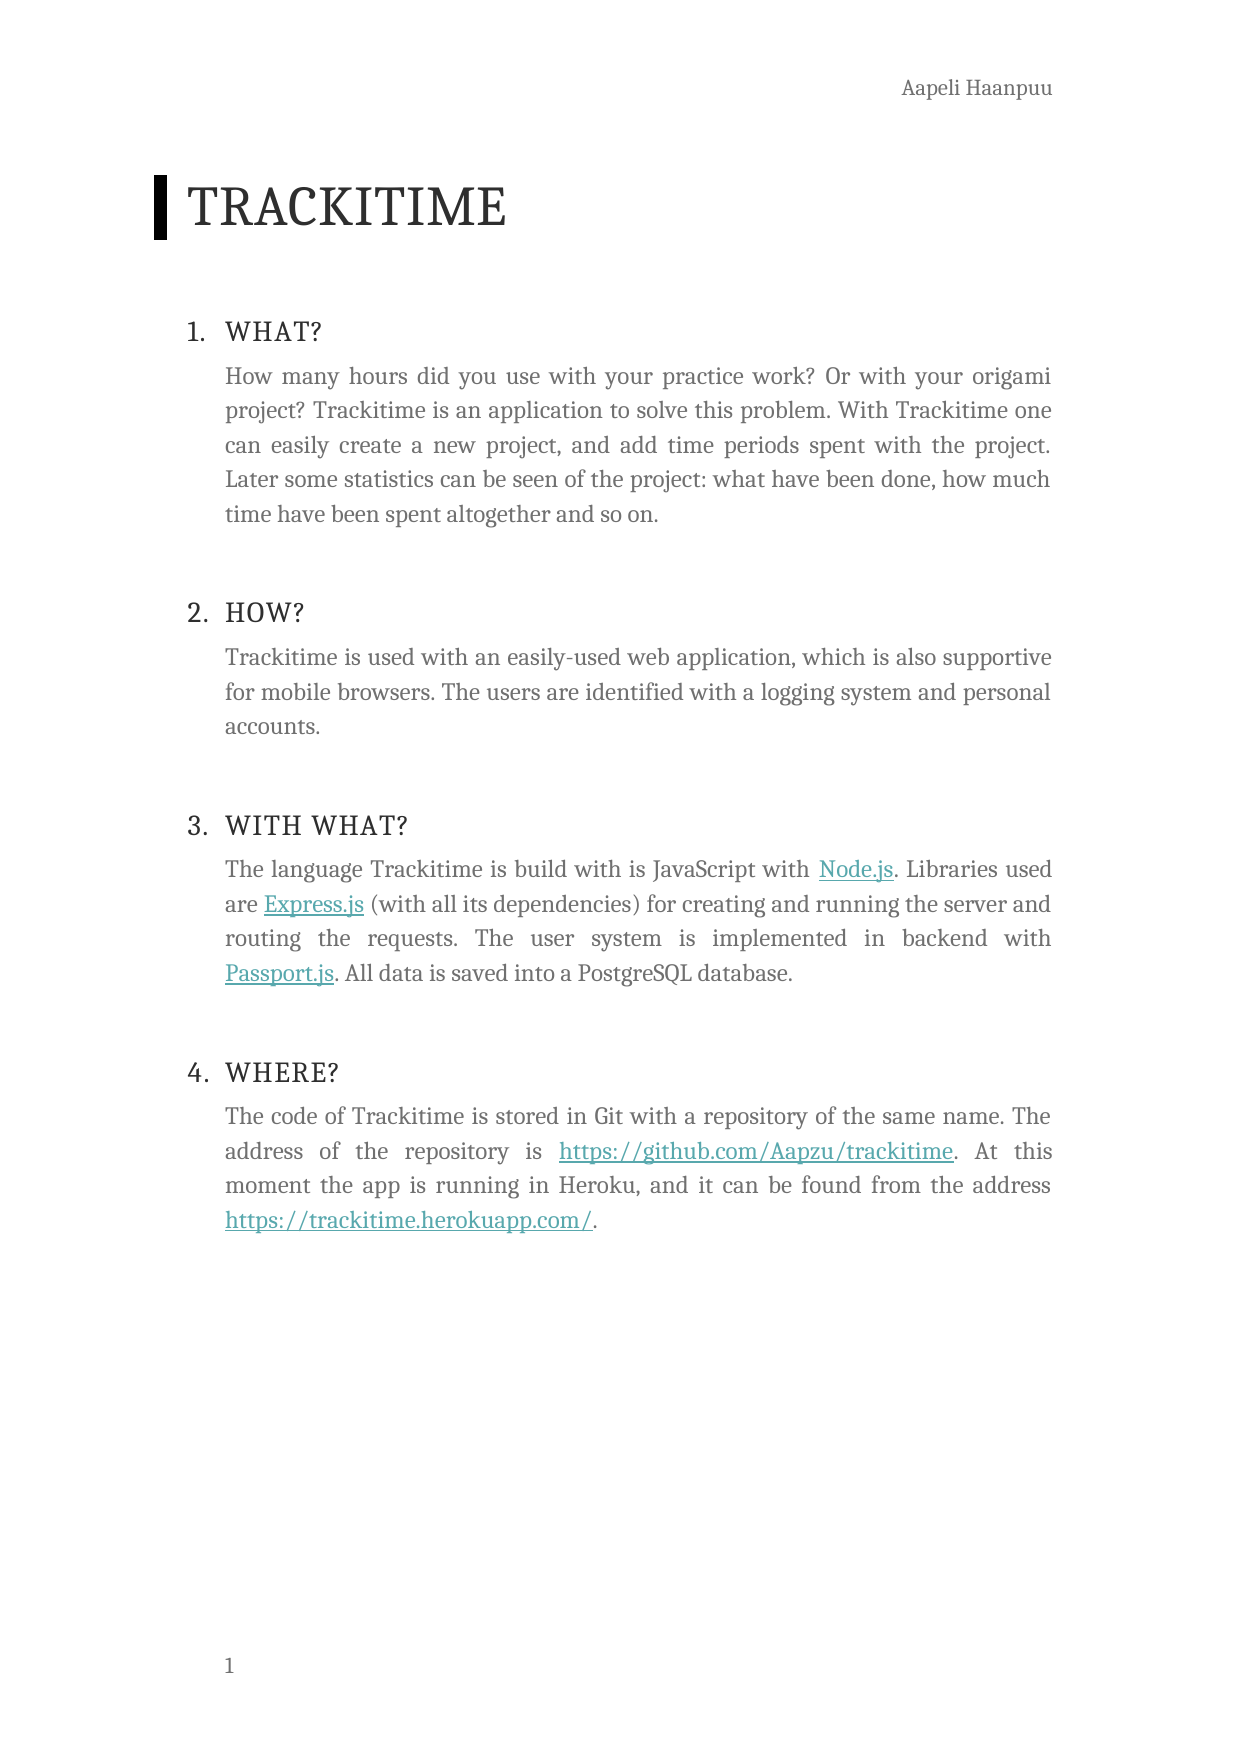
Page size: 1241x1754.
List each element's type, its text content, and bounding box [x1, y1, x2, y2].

subtitle What? [187, 315, 1053, 349]
subtitle With what? [187, 809, 1053, 842]
subtitle how? [187, 596, 1053, 630]
text Trackitime is used with an easily-used web application, which is also supportive for mobile browsers. The users are identified with a logging system and personal accounts. [225, 643, 1053, 741]
text How many hours did you use with your practice work? Or with your origami project? Trackitime is an application to solve this problem. With Trackitime one can easily create a new project, and add time periods spent with the project. Later some statistics can be seen of the project: what have been done, how much time have been spent altogether and so on. [225, 362, 1053, 528]
text The code of Trackitime is stored in Git with a repository of the same name. The address of the repository is https://github.com/Aapzu/trackitime. At this moment the app is running in Heroku, and it can be found from the address https://trackitime.herokuapp.com/. [225, 1102, 1053, 1234]
title Trackitime [167, 175, 1053, 240]
subtitle where? [187, 1056, 1053, 1089]
text The language Trackitime is build with is JavaScript with Node.js. Libraries used are Express.js (with all its dependencies) for creating and running the server and routing the requests. The user system is implemented in backend with Passport.js. All data is saved into a PostgreSQL database. [225, 855, 1053, 987]
